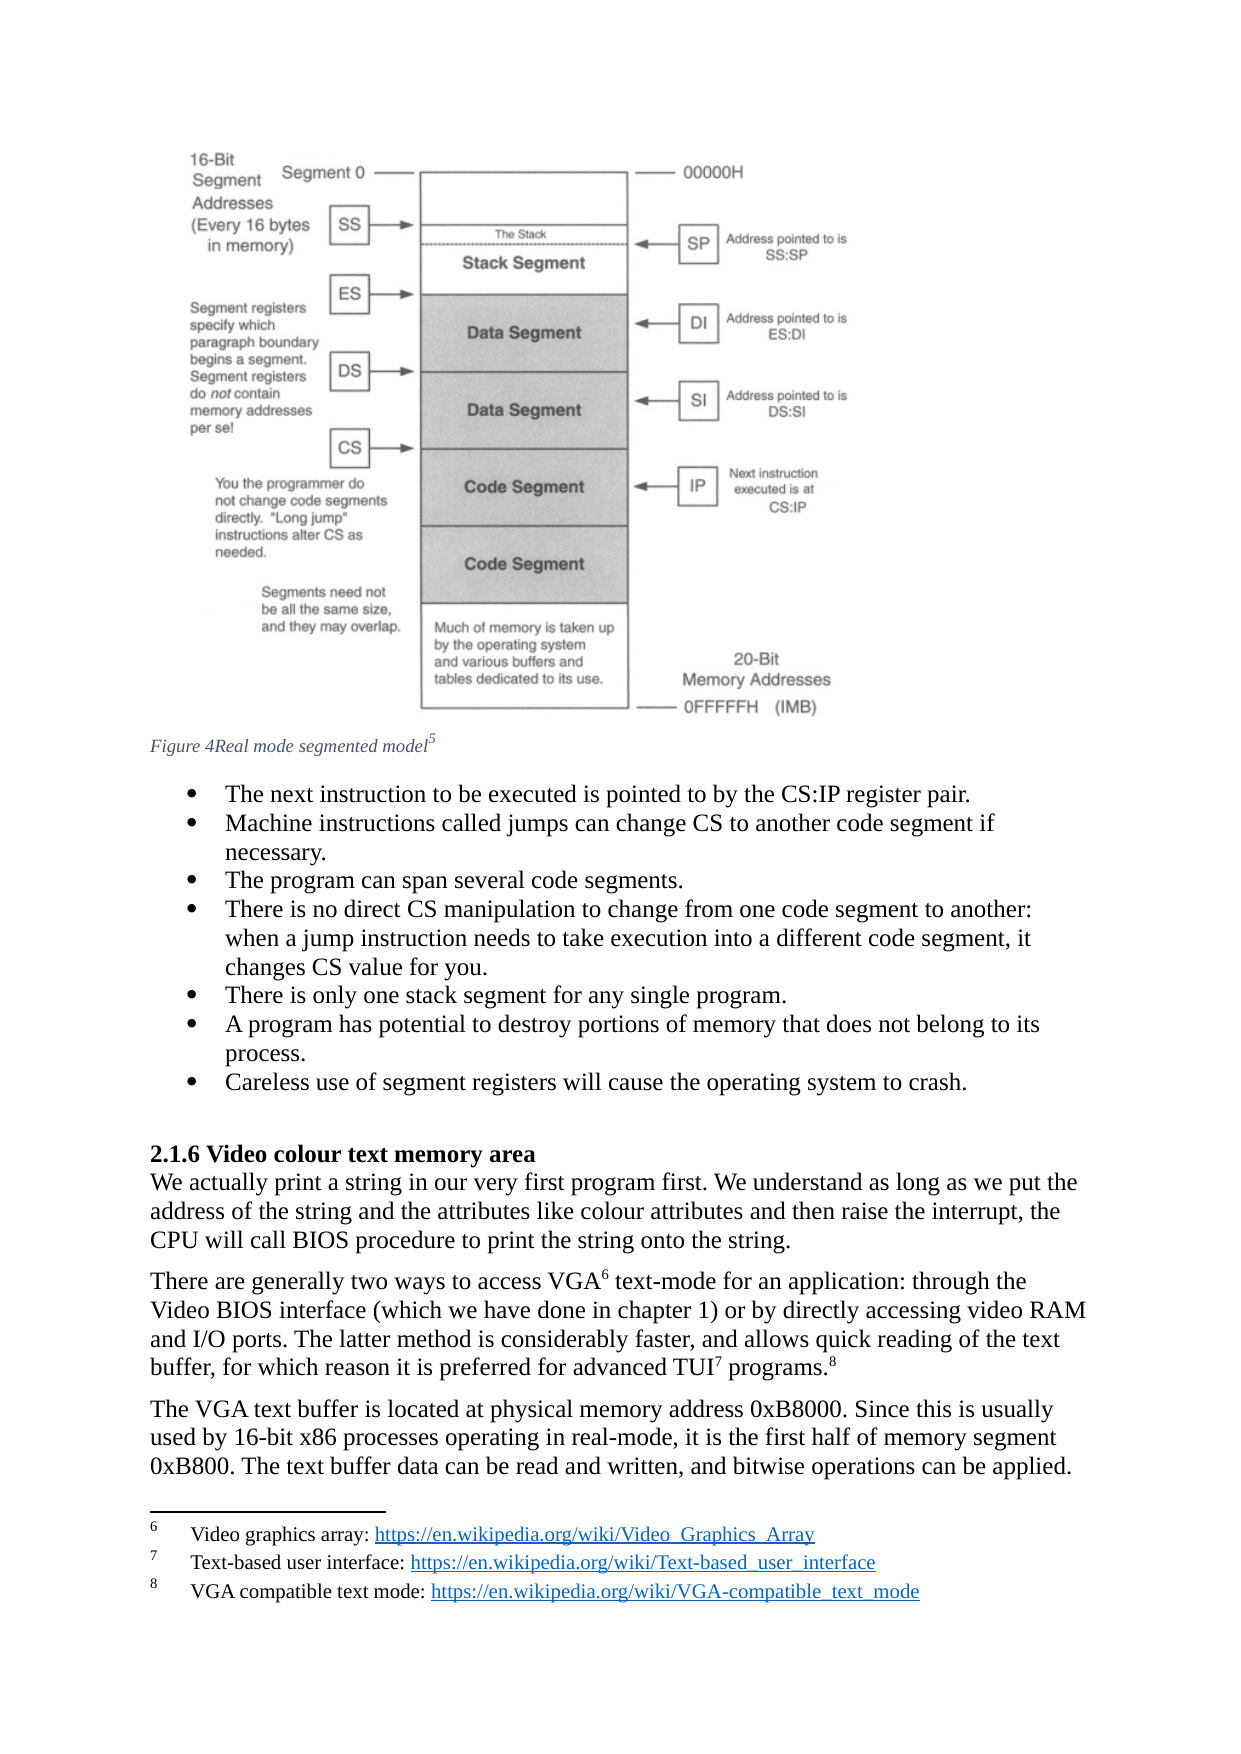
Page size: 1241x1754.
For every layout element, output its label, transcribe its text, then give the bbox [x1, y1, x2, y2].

list Machine instructions called jumps can change CS to another code segment if necessary. [187, 808, 1090, 865]
list Careless use of segment registers will cause the operating system to crash. [187, 1067, 1090, 1095]
text There are generally two ways to access VGA text-mode for an application: through the Video BIOS interface (which we have done in chapter 1) or by directly accessing video RAM and I/O ports. The latter method is considerably faster, and allows quick reading of the text buffer, for which reason it is preferred for advanced TUI programs. [150, 1266, 1090, 1381]
text We actually print a string in our very first program first. We understand as long as we put the address of the string and the attributes like colour attributes and then raise the interrupt, the CPU will call BIOS procedure to print the string onto the string. [150, 1167, 1090, 1254]
picture [187, 150, 852, 717]
subtitle 2.1.6 Video colour text memory area [150, 1139, 1090, 1167]
list There is no direct CS manipulation to change from one code segment to another: when a jump instruction needs to take execution into a different code segment, it changes CS value for you. [187, 894, 1090, 980]
text Figure 4Real mode segmented model5 [150, 729, 1090, 758]
list The next instruction to be executed is pointed to by the CS:IP register pair. [187, 779, 1090, 808]
list The program can span several code segments. [187, 865, 1090, 894]
list There is only one stack segment for any single program. [187, 980, 1090, 1009]
list A program has potential to destroy portions of memory that does not belong to its process. [187, 1009, 1090, 1067]
